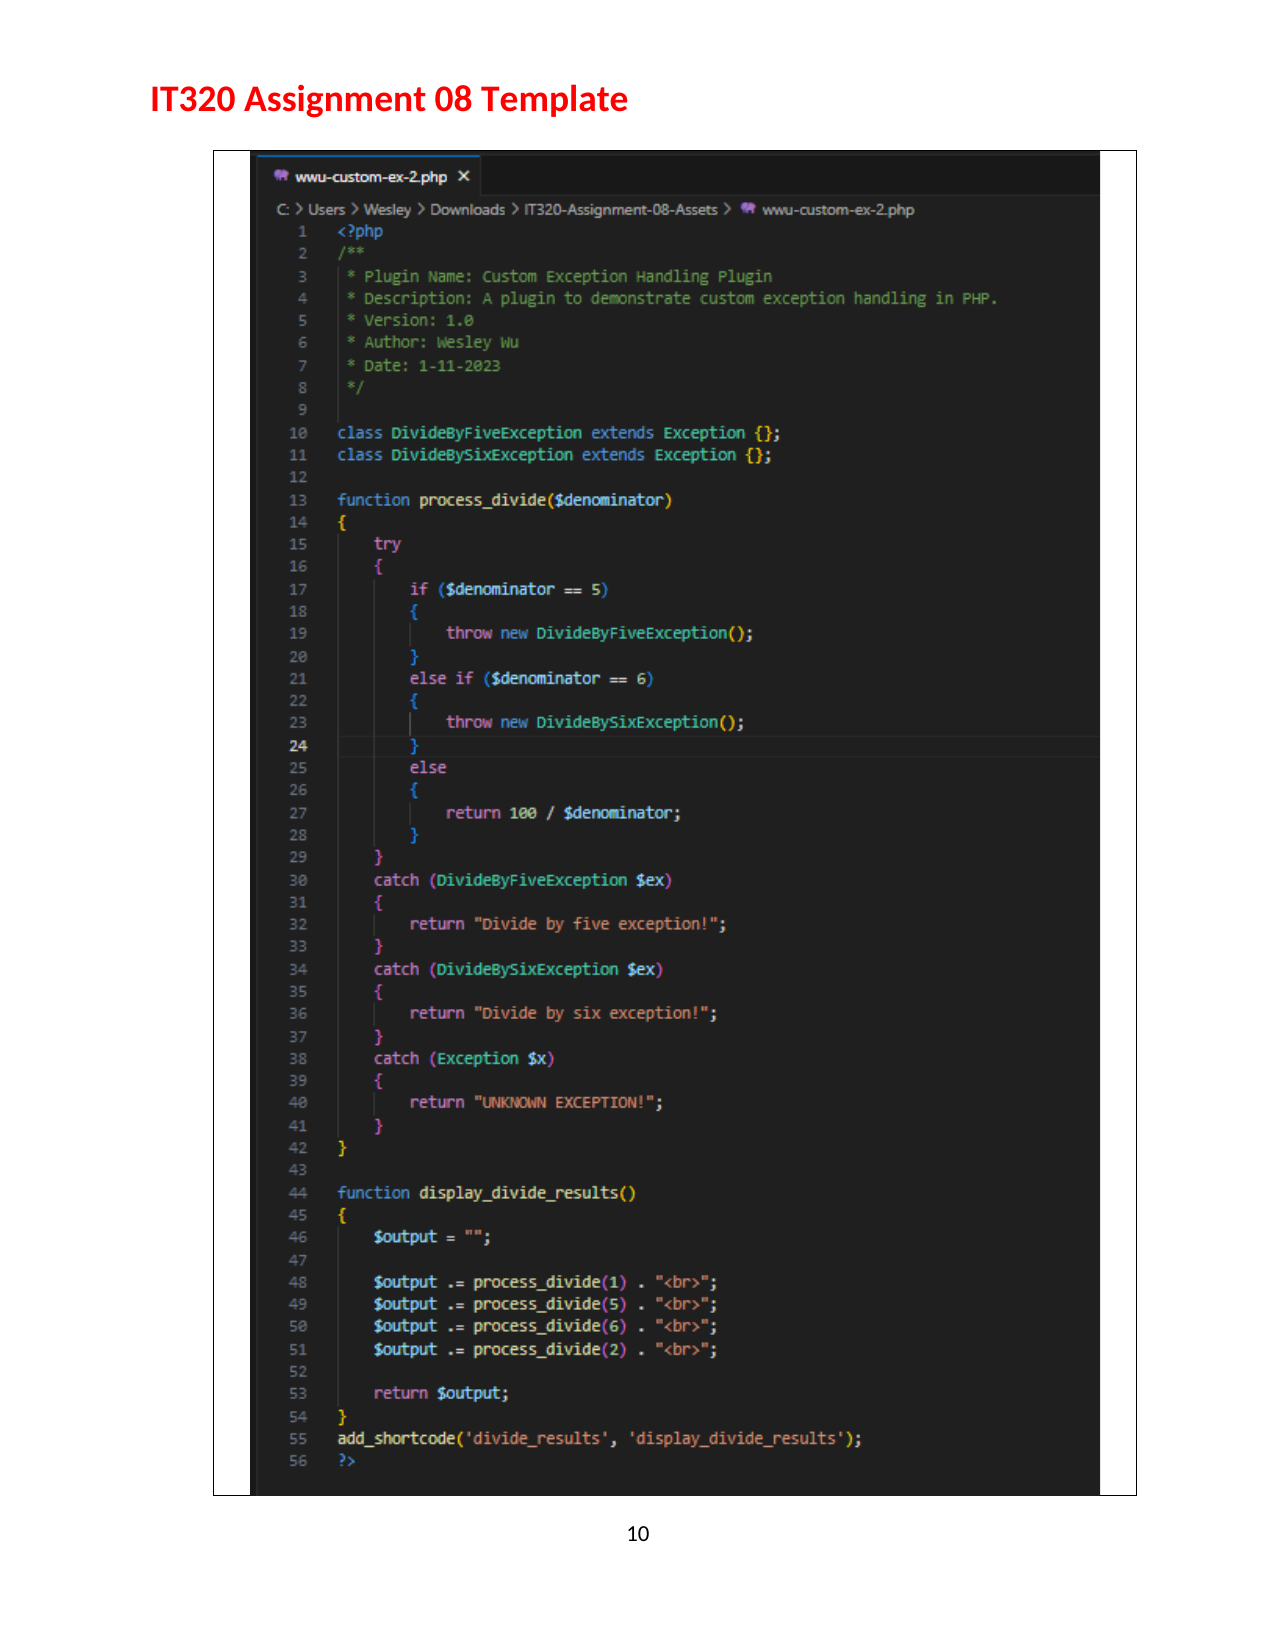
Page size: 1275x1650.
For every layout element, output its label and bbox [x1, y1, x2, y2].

table_header [1100, 151, 1136, 1495]
picture [250, 151, 1100, 1496]
table_header [214, 151, 250, 1495]
